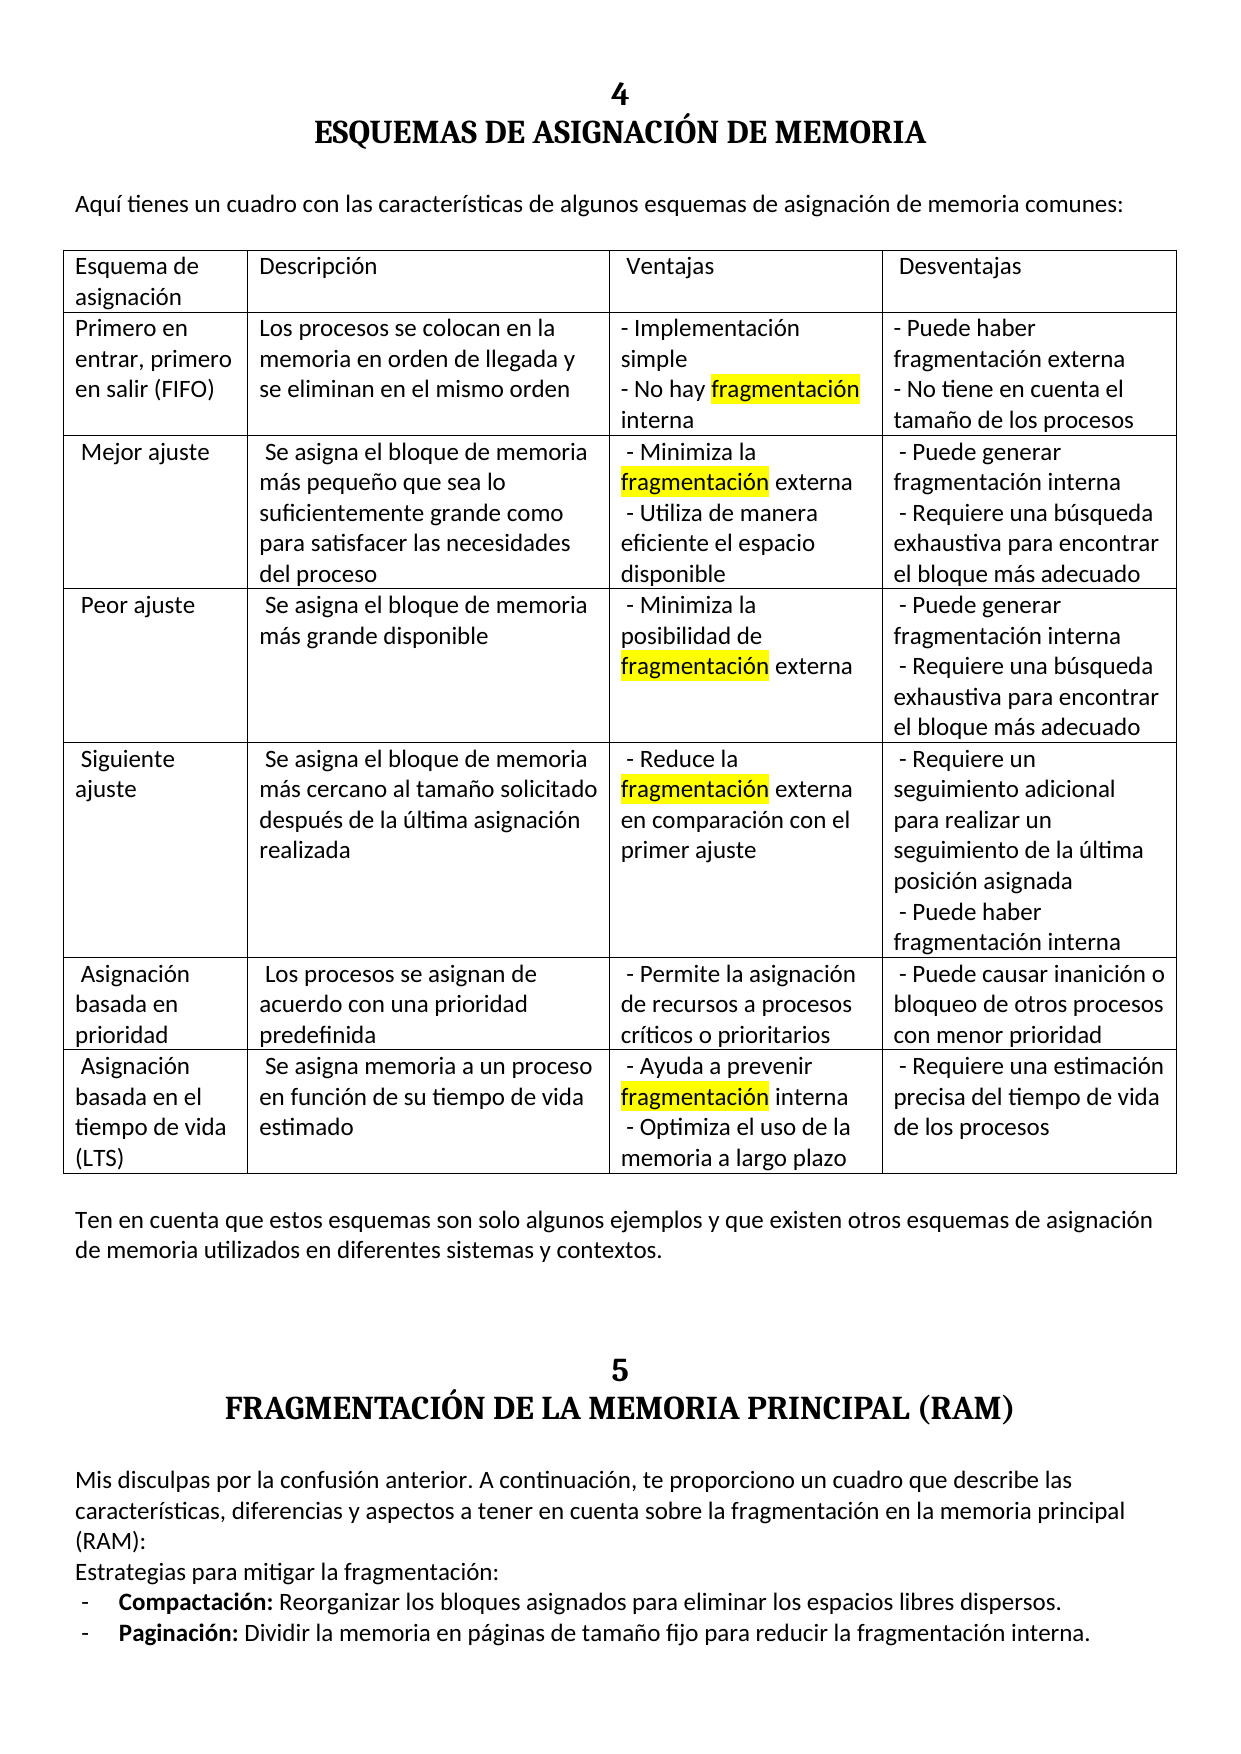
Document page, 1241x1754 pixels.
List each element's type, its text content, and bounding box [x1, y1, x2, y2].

list Paginación: Dividir la memoria en páginas de tamaño fijo para reducir la fragmentación interna. [81, 1617, 1165, 1648]
table_cell - Requiere una estimación precisa del tiempo de vida de los procesos [883, 1050, 1176, 1172]
title 4 ESQUEMAS DE ASIGNACIÓN DE MEMORIA [75, 75, 1165, 152]
table_cell - Reduce la fragmentación externa en comparación con el primer ajuste [610, 743, 882, 957]
table_cell - Permite la asignación de recursos a procesos críticos o prioritarios [610, 958, 882, 1049]
table_cell - Implementación simple - No hay fragmentación interna [610, 313, 882, 435]
table_cell Primero en entrar, primero en salir (FIFO) [64, 313, 247, 435]
table_cell Los procesos se asignan de acuerdo con una prioridad predefinida [248, 958, 609, 1049]
table_cell Se asigna el bloque de memoria más cercano al tamaño solicitado después de la última asignación realizada [248, 743, 609, 957]
table_header Ventajas [610, 251, 882, 312]
table_header Desventajas [883, 251, 1176, 312]
table_cell - Ayuda a prevenir fragmentación interna - Optimiza el uso de la memoria a largo plazo [610, 1050, 882, 1172]
table_cell Se asigna memoria a un proceso en función de su tiempo de vida estimado [248, 1050, 609, 1172]
list Compactación: Reorganizar los bloques asignados para eliminar los espacios libres dispersos. [81, 1587, 1165, 1617]
table_cell - Minimiza la posibilidad de fragmentación externa [610, 589, 882, 742]
table_cell Se asigna el bloque de memoria más grande disponible [248, 589, 609, 742]
text Aquí tienes un cuadro con las características de algunos esquemas de asignación de memoria comunes: [75, 188, 1165, 219]
table_header Descripción [248, 251, 609, 312]
table_cell - Requiere un seguimiento adicional para realizar un seguimiento de la última posición asignada - Puede haber fragmentación interna [883, 743, 1176, 957]
table_cell Asignación basada en el tiempo de vida (LTS) [64, 1050, 247, 1172]
table_cell - Puede generar fragmentación interna - Requiere una búsqueda exhaustiva para encontrar el bloque más adecuado [883, 589, 1176, 742]
table_cell - Minimiza la fragmentación externa - Utiliza de manera eficiente el espacio disponible [610, 436, 882, 588]
table_cell Siguiente ajuste [64, 743, 247, 957]
table_cell Asignación basada en prioridad [64, 958, 247, 1049]
table_cell - Puede haber fragmentación externa - No tiene en cuenta el tamaño de los procesos [883, 313, 1176, 435]
text Mis disculpas por la confusión anterior. A continuación, te proporciono un cuadro que describe las características, diferencias y aspectos a tener en cuenta sobre la fragmentación en la memoria principal (RAM): [75, 1464, 1165, 1556]
table_cell - Puede causar inanición o bloqueo de otros procesos con menor prioridad [883, 958, 1176, 1049]
table_cell Mejor ajuste [64, 436, 247, 588]
table_cell Peor ajuste [64, 589, 247, 742]
table_cell Los procesos se colocan en la memoria en orden de llegada y se eliminan en el mismo orden [248, 313, 609, 435]
table_cell - Puede generar fragmentación interna - Requiere una búsqueda exhaustiva para encontrar el bloque más adecuado [883, 436, 1176, 588]
table_cell Se asigna el bloque de memoria más pequeño que sea lo suficientemente grande como para satisfacer las necesidades del proceso [248, 436, 609, 588]
title 5 FRAGMENTACIÓN DE LA MEMORIA PRINCIPAL (RAM) [75, 1351, 1165, 1428]
text Ten en cuenta que estos esquemas son solo algunos ejemplos y que existen otros esquemas de asignación de memoria utilizados en diferentes sistemas y contextos. [75, 1204, 1165, 1265]
table_header Esquema de asignación [64, 251, 247, 312]
text Estrategias para mitigar la fragmentación: [75, 1556, 1165, 1587]
